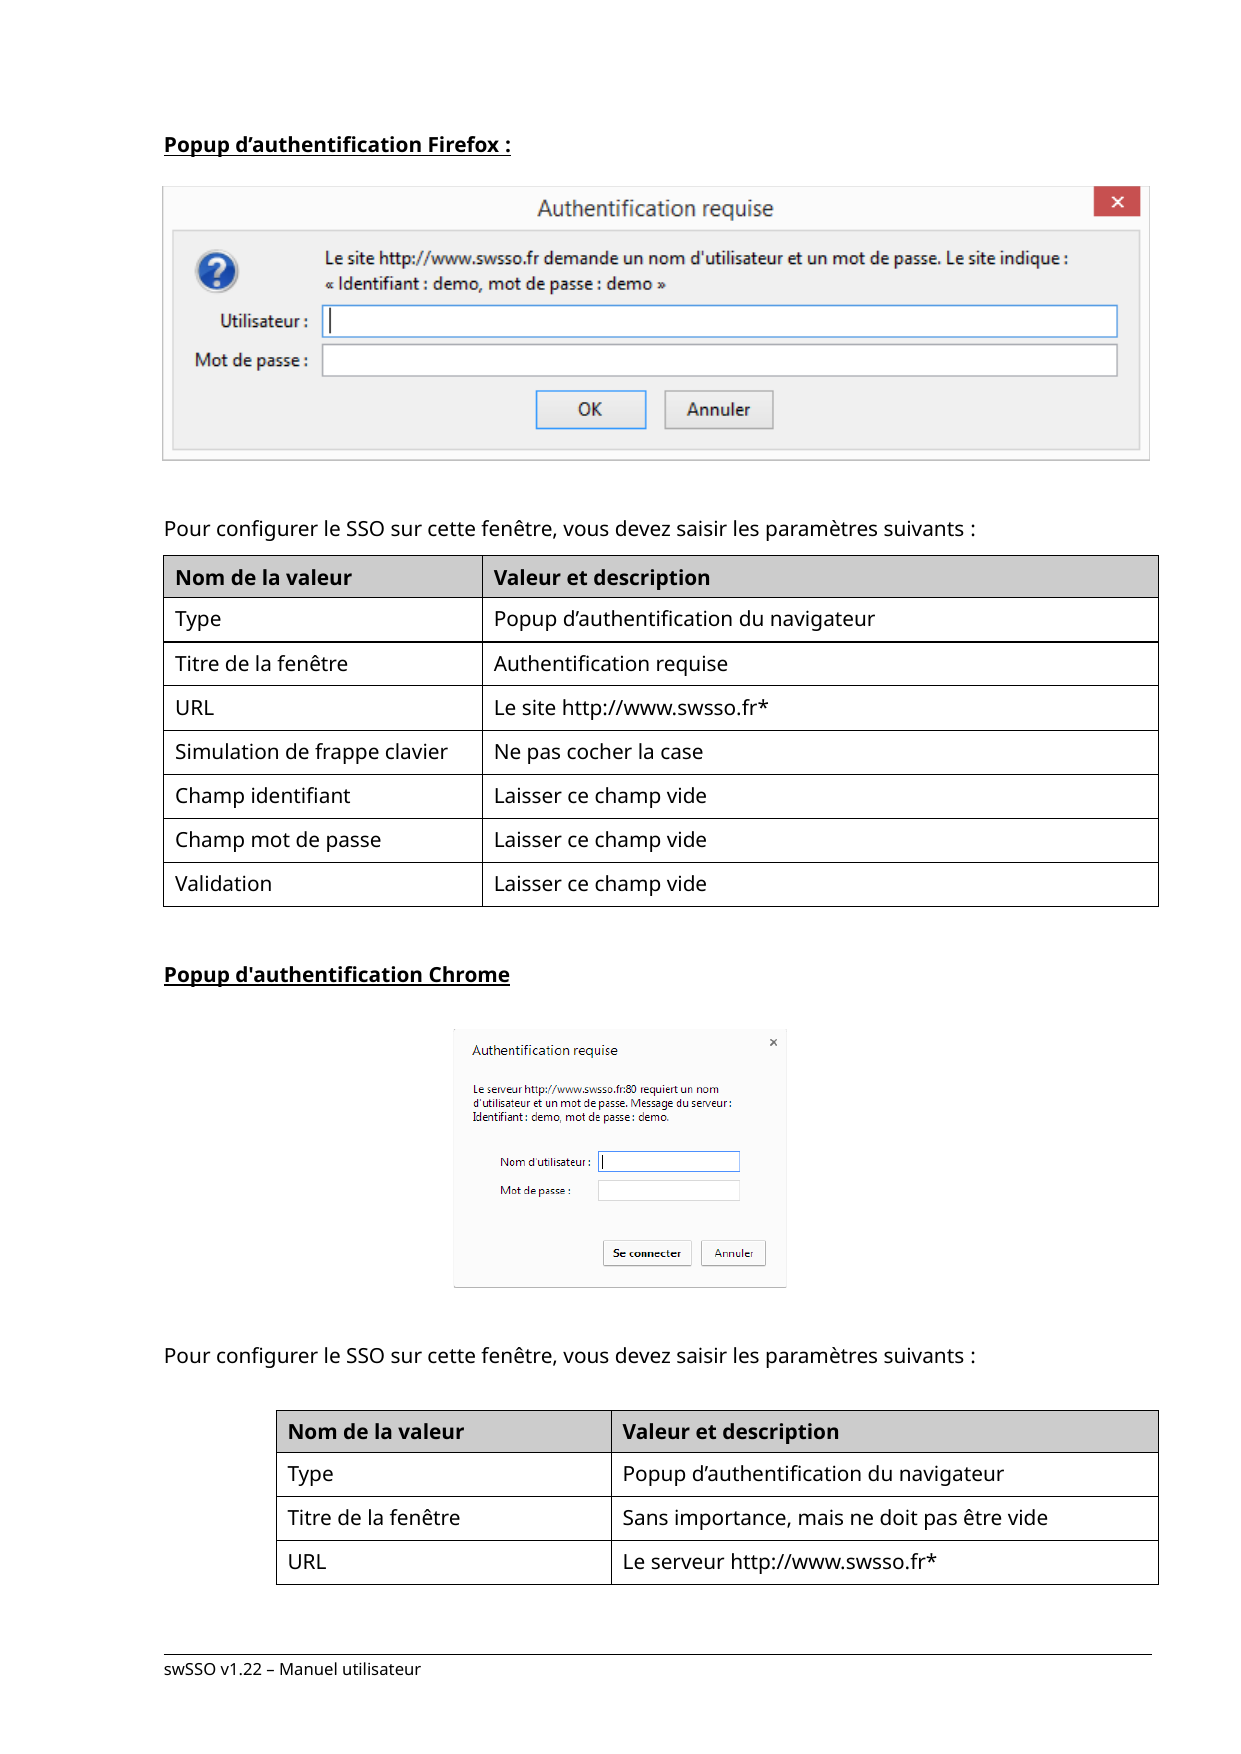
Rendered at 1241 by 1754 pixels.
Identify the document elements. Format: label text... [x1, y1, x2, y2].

table_cell Champ mot de passe [164, 819, 482, 862]
table_cell Le site http://www.swsso.fr* [483, 686, 1158, 729]
text Pour configurer le SSO sur cette fenêtre, vous devez saisir les paramètres suivants : [164, 514, 1152, 543]
table_cell Ne pas cocher la case [483, 731, 1158, 773]
table_cell Popup d’authentification du navigateur [483, 598, 1158, 641]
table_cell Popup d’authentification du navigateur [612, 1453, 1158, 1496]
table_cell Titre de la fenêtre [164, 643, 482, 685]
table_cell Authentification requise [483, 643, 1158, 685]
table_cell Sans importance, mais ne doit pas être vide [612, 1497, 1158, 1540]
table_header Nom de la valeur [277, 1411, 611, 1452]
table_cell URL [164, 686, 482, 729]
table_cell Titre de la fenêtre [277, 1497, 611, 1540]
table_cell Type [277, 1453, 611, 1496]
text Popup d’authentification Firefox : [164, 131, 1152, 159]
table_cell Laisser ce champ vide [483, 863, 1158, 906]
table_cell Validation [164, 863, 482, 906]
table_header Nom de la valeur [164, 556, 482, 597]
table_cell Champ identifiant [164, 775, 482, 818]
table_cell Laisser ce champ vide [483, 819, 1158, 862]
text Popup d'authentification Chrome [164, 960, 1152, 989]
table_header Valeur et description [483, 556, 1158, 597]
table_cell Laisser ce champ vide [483, 775, 1158, 818]
table_cell URL [277, 1541, 611, 1584]
table_header Valeur et description [612, 1411, 1158, 1452]
table_cell Le serveur http://www.swsso.fr* [612, 1541, 1158, 1584]
text Pour configurer le SSO sur cette fenêtre, vous devez saisir les paramètres suivants : [164, 1341, 1152, 1369]
picture [453, 1029, 787, 1288]
table_cell Type [164, 598, 482, 641]
table_cell Simulation de frappe clavier [164, 731, 482, 773]
picture [162, 186, 1150, 461]
